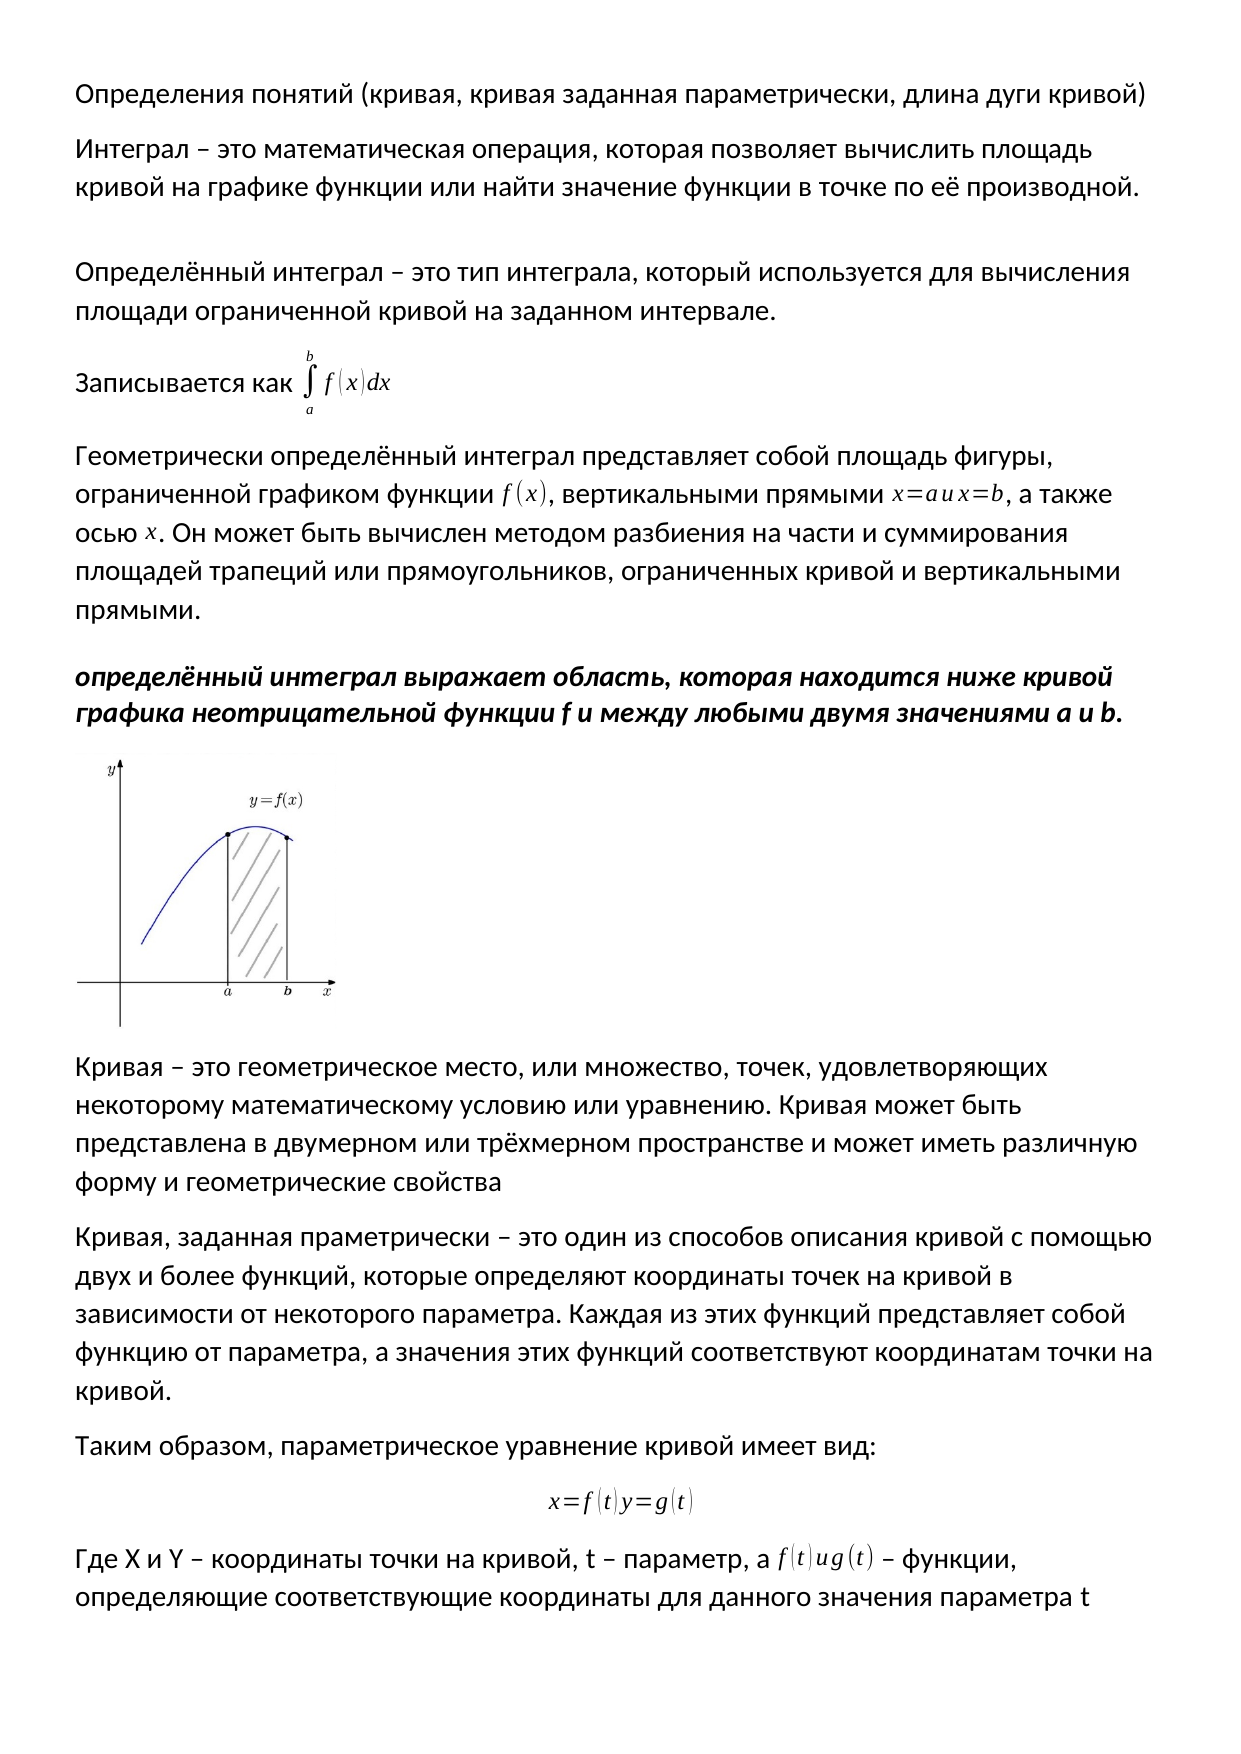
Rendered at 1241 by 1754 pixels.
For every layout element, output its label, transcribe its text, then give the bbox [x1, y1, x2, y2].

text определённый интеграл выражает область, которая находится ниже кривой графика неотрицательной функции f и между любыми двумя значениями a и b. [75, 658, 1165, 729]
text Определения понятий (кривая, кривая заданная параметрически, длина дуги кривой) [75, 75, 1165, 111]
text Геометрически определённый интеграл представляет собой площадь фигуры, ограниченной графиком функции , вертикальными прямыми , а также осью . Он может быть вычислен методом разбиения на части и суммирования площадей трапеций или прямоугольников, ограниченных кривой и вертикальными прямыми. [75, 437, 1165, 626]
text Кривая – это геометрическое место, или множество, точек, удовлетворяющих некоторому математическому условию или уравнению. Кривая может быть представлена в двумерном или трёхмерном пространстве и может иметь различную форму и геометрические свойства [75, 1048, 1165, 1199]
picture [75, 753, 337, 1029]
text Кривая, заданная праметрически – это один из способов описания кривой с помощью двух и более функций, которые определяют координаты точек на кривой в зависимости от некоторого параметра. Каждая из этих функций представляет собой функцию от параметра, а значения этих функций соответствуют координатам точки на кривой. [75, 1218, 1165, 1407]
text Интеграл – это математическая операция, которая позволяет вычислить площадь кривой на графике функции или найти значение функции в точке по её производной. [75, 130, 1165, 234]
text Таким образом, параметрическое уравнение кривой имеет вид: [75, 1427, 1165, 1463]
text Где X и Y – координаты точки на кривой, t – параметр, а – функции, определяющие соответствующие координаты для данного значения параметра t [75, 1540, 1165, 1614]
text Записывается как [75, 347, 1165, 417]
text Определённый интеграл – это тип интеграла, который используется для вычисления площади ограниченной кривой на заданном интервале. [75, 253, 1165, 327]
